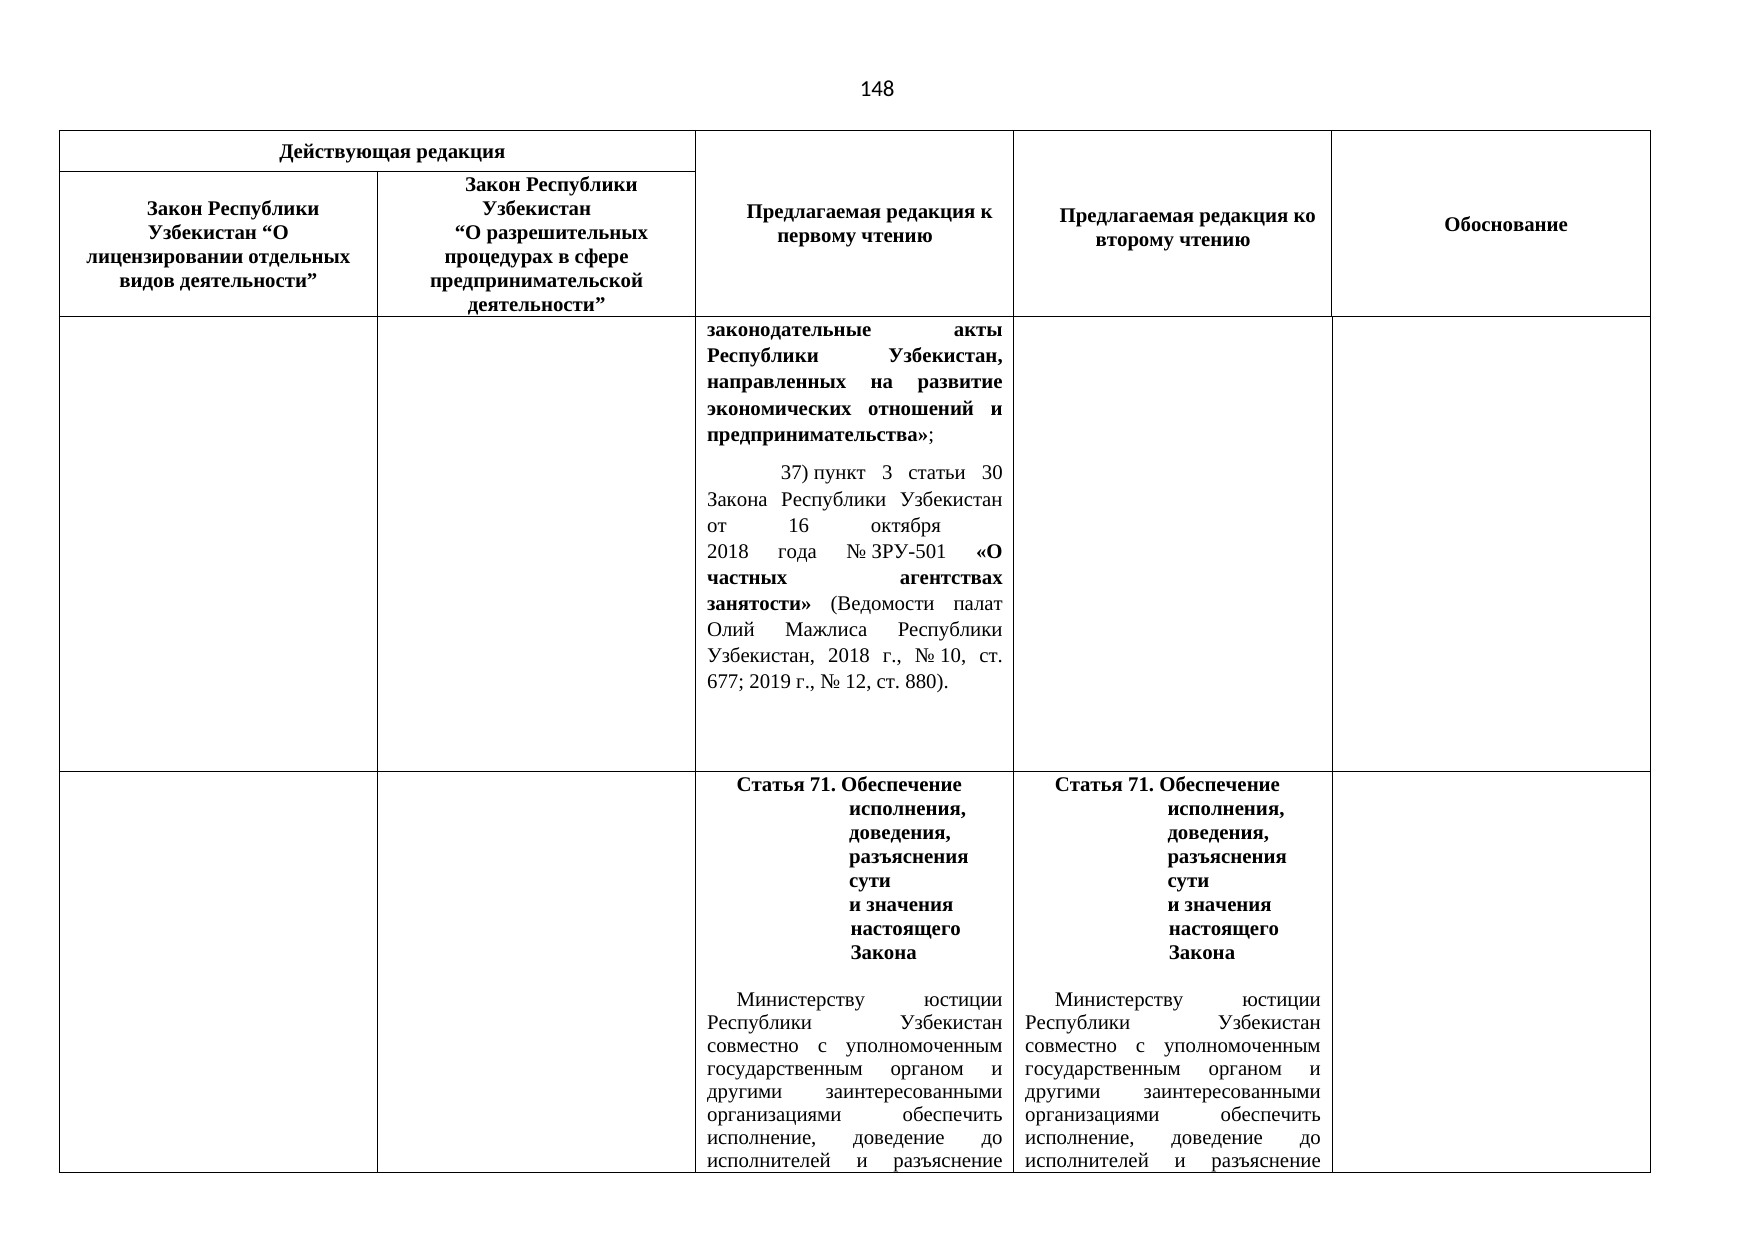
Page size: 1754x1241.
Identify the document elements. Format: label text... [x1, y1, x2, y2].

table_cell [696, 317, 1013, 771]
table_cell [1333, 772, 1650, 1172]
table_cell [378, 772, 695, 1172]
table_header Действующая редакция [60, 131, 695, 171]
table_cell [378, 317, 695, 771]
table_cell Закон Республики Узбекистан “О разрешительных процедурах в сфере предпринимательской деятельности” [378, 172, 695, 316]
table_cell Закон Республики Узбекистан “О лицензировании отдельных видов деятельности” [60, 172, 377, 316]
table_header Предлагаемая редакция ко второму чтению [1014, 131, 1331, 316]
table_cell [60, 317, 377, 771]
table_header Обоснование [1332, 131, 1650, 316]
table_cell [1333, 317, 1650, 771]
table_cell [60, 772, 377, 1172]
table_header Предлагаемая редакция к первому чтению [696, 131, 1013, 316]
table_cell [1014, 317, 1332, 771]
